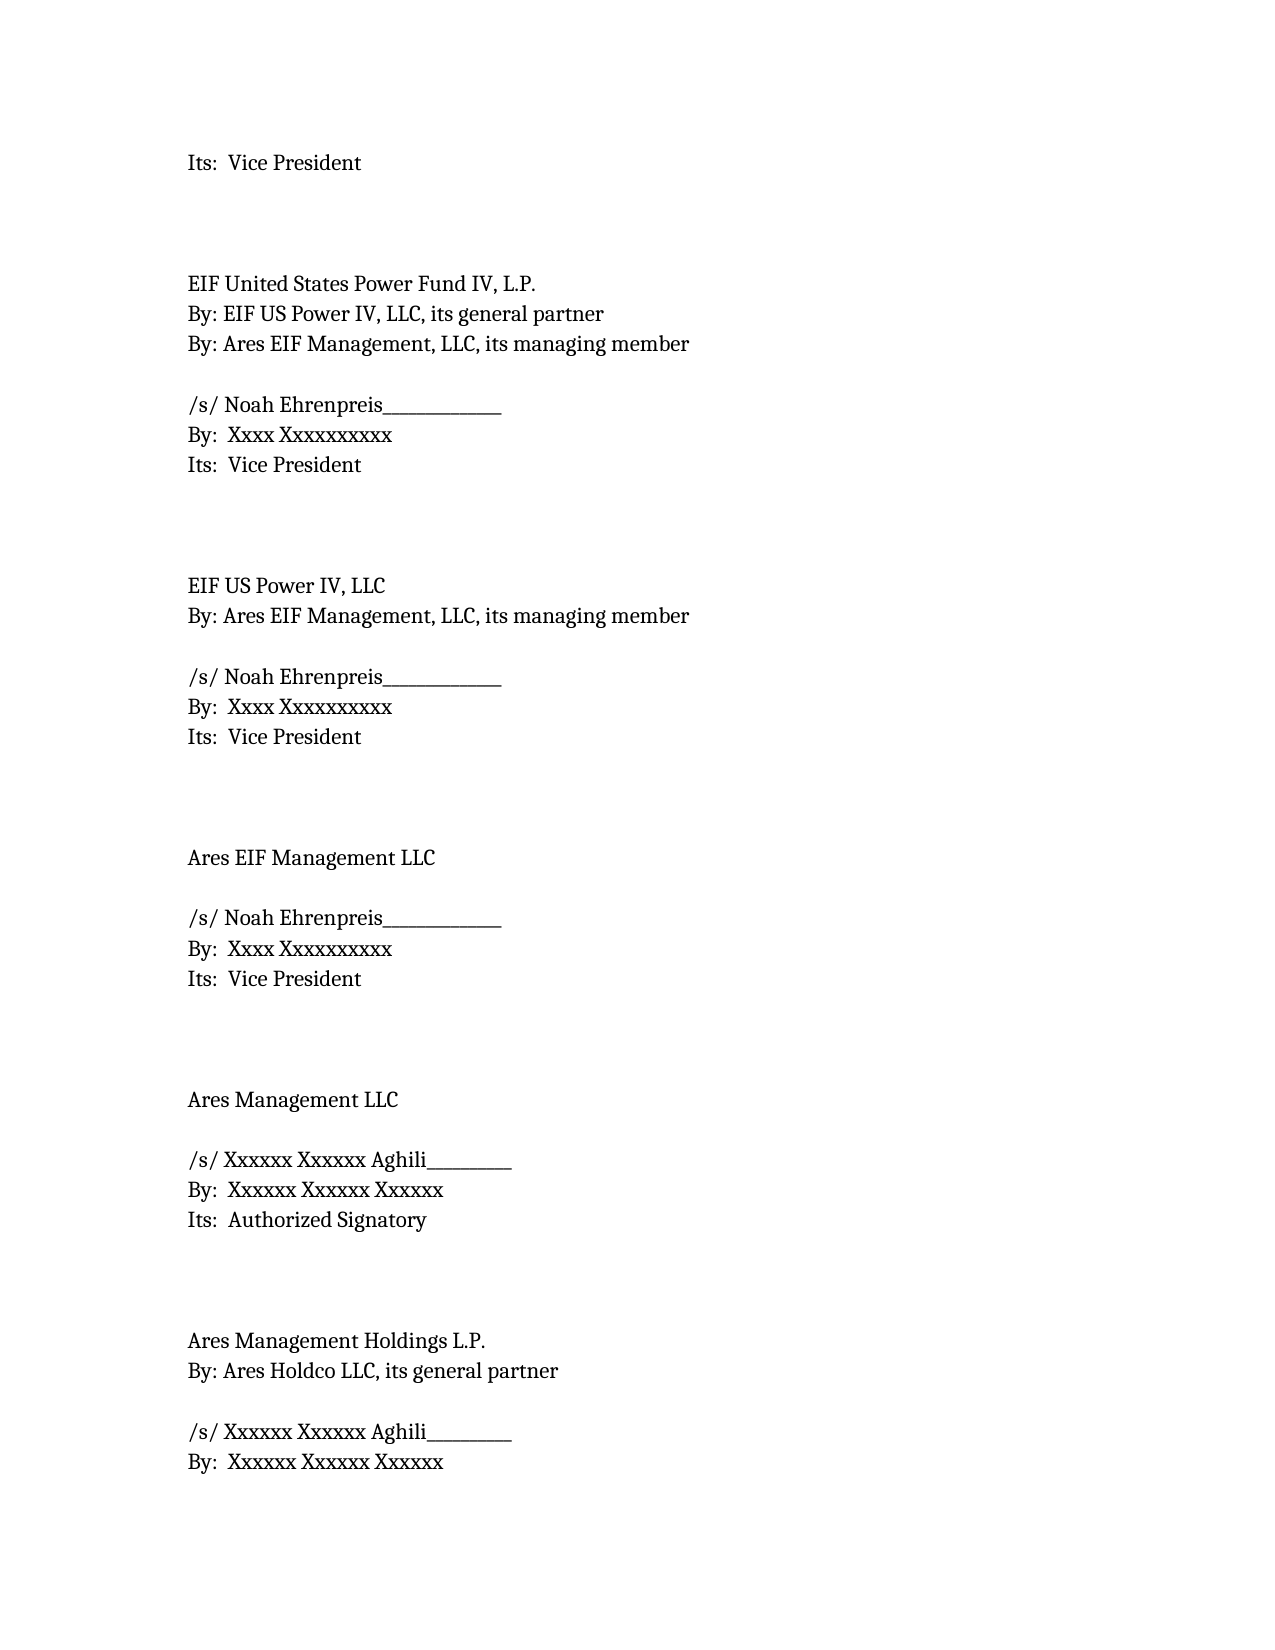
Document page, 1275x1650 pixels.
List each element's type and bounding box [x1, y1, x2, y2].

text [187, 150, 1087, 1475]
